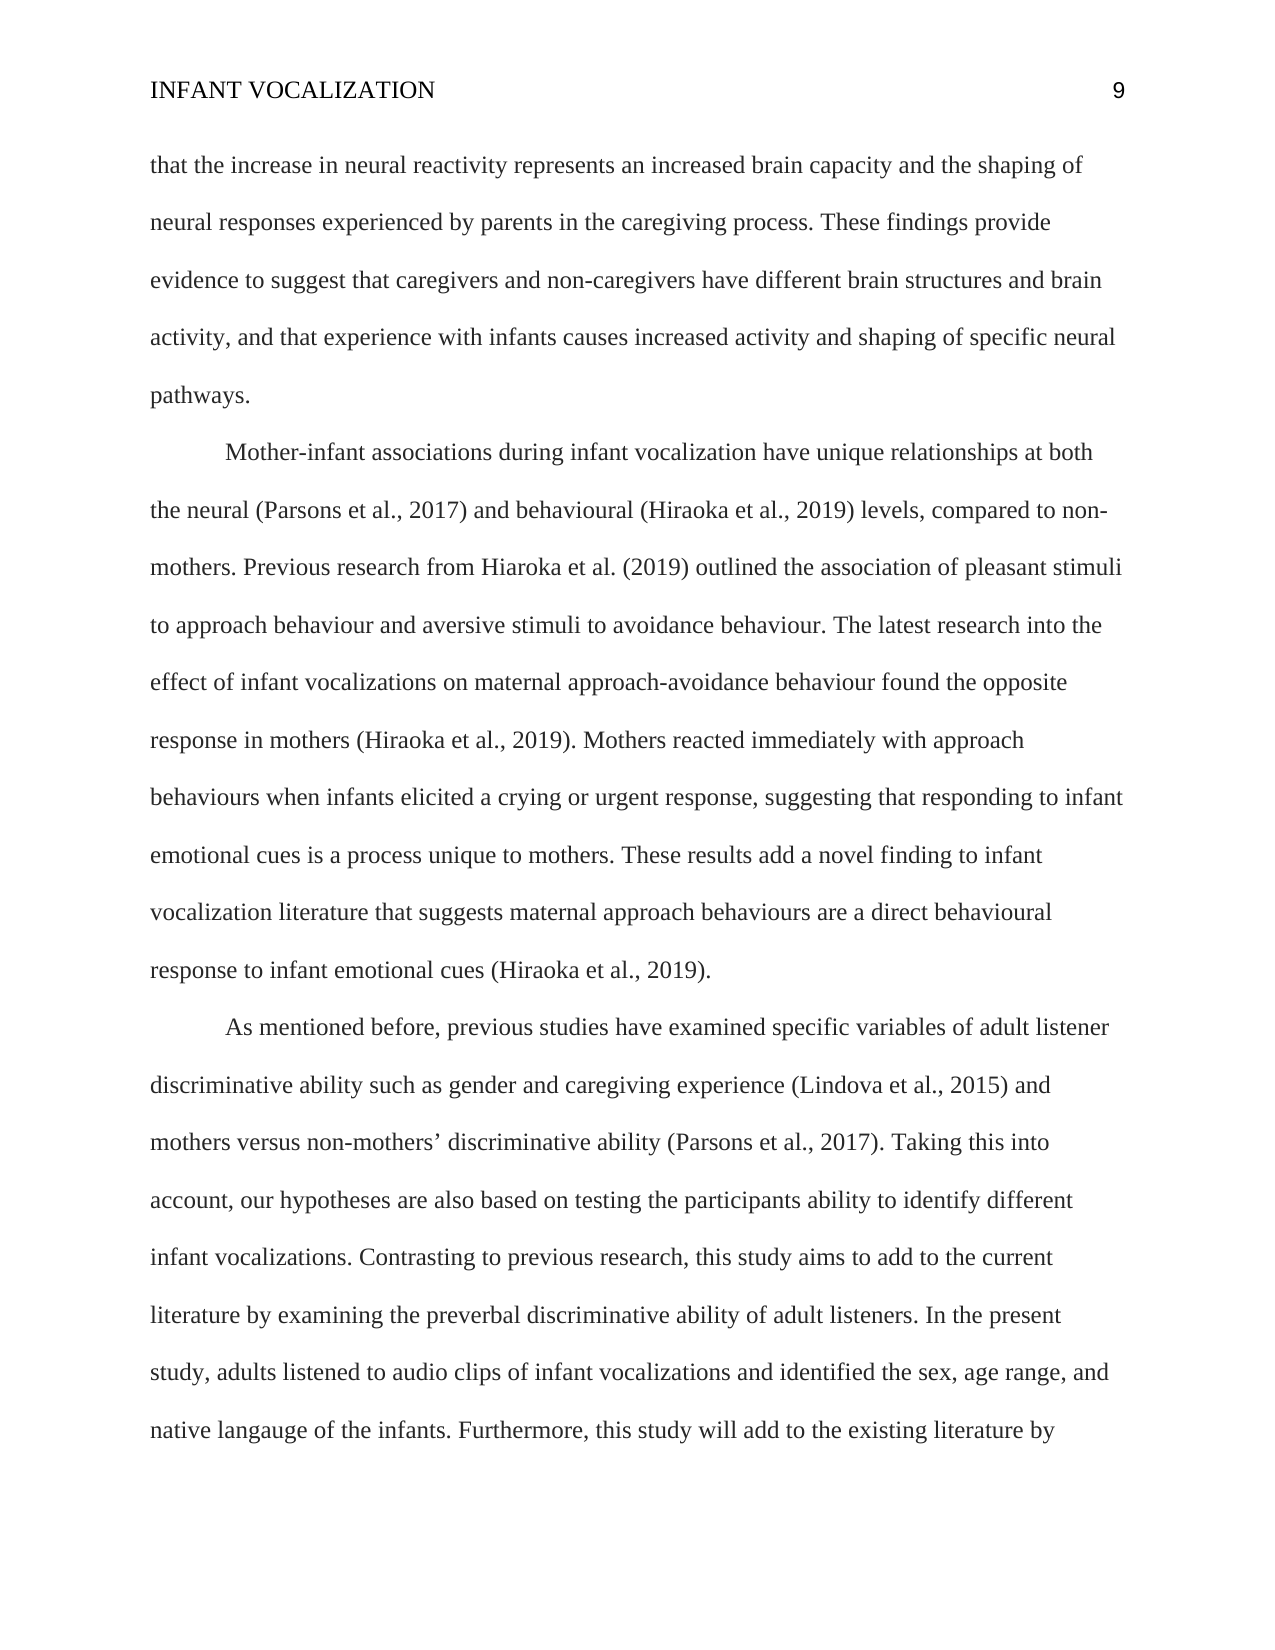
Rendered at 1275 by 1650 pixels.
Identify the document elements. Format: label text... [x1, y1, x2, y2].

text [150, 1012, 1125, 1444]
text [150, 150, 1125, 409]
text Mother-infant associations during infant vocalization have unique relationships at both the neural (Parsons et al., 2017) and behavioural (Hiraoka et al., 2019) levels, compared to non-mothers. Previous research from Hiaroka et al. (2019) outlined the association of pleasant stimuli to approach behaviour and aversive stimuli to avoidance behaviour. The latest research into the effect of infant vocalizations on maternal approach-avoidance behaviour found the opposite response in mothers (Hiraoka et al., 2019). Mothers reacted immediately with approach behaviours when infants elicited a crying or urgent response, suggesting that responding to infant emotional cues is a process unique to mothers. These results add a novel finding to infant vocalization literature that suggests maternal approach behaviours are a direct behavioural response to infant emotional cues (Hiraoka et al., 2019). [150, 437, 1125, 984]
